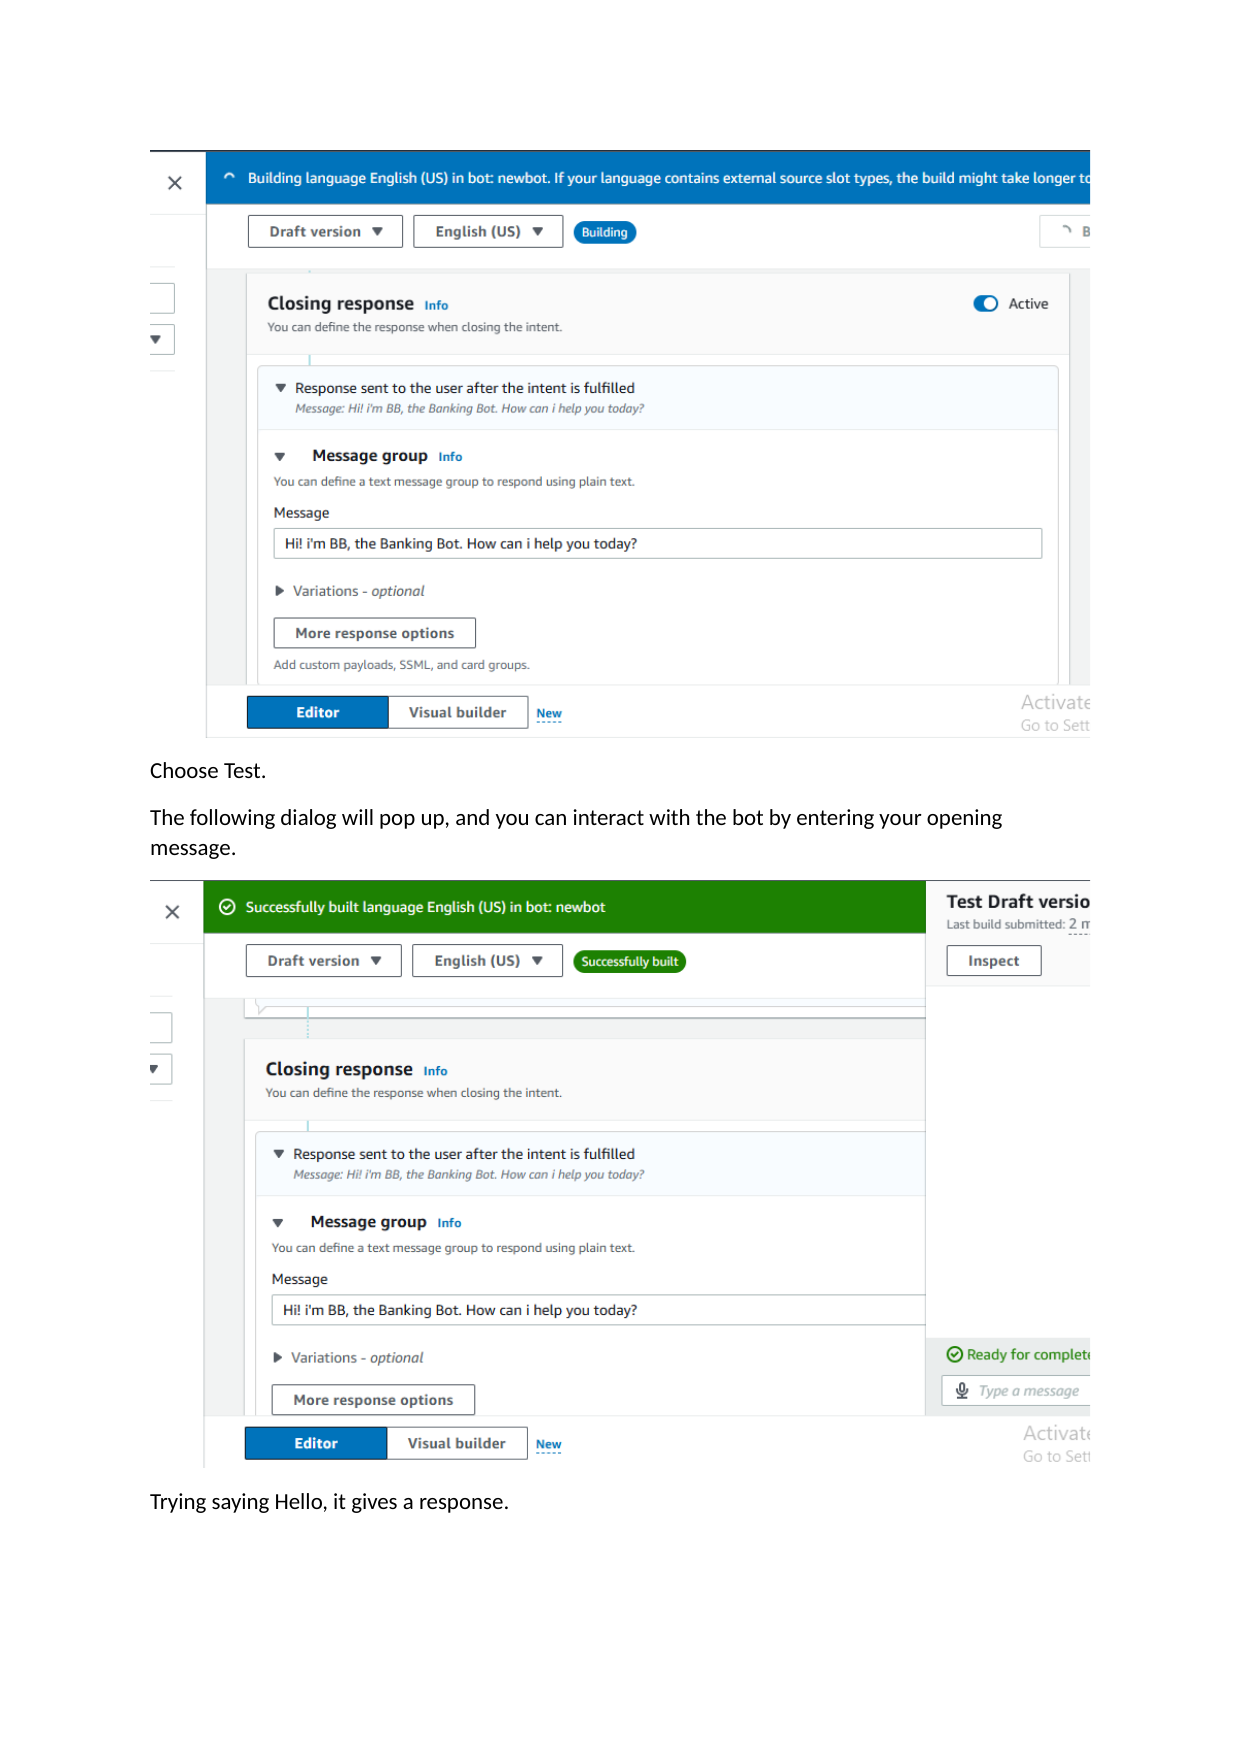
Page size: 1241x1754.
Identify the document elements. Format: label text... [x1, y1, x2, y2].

text Trying saying Hello, it gives a response. [150, 1487, 1090, 1515]
text The following dialog will pop up, and you can interact with the bot by entering your opening message. [150, 803, 1090, 862]
text Choose Test. [150, 756, 1090, 784]
picture [150, 150, 1091, 738]
picture [150, 880, 1091, 1468]
